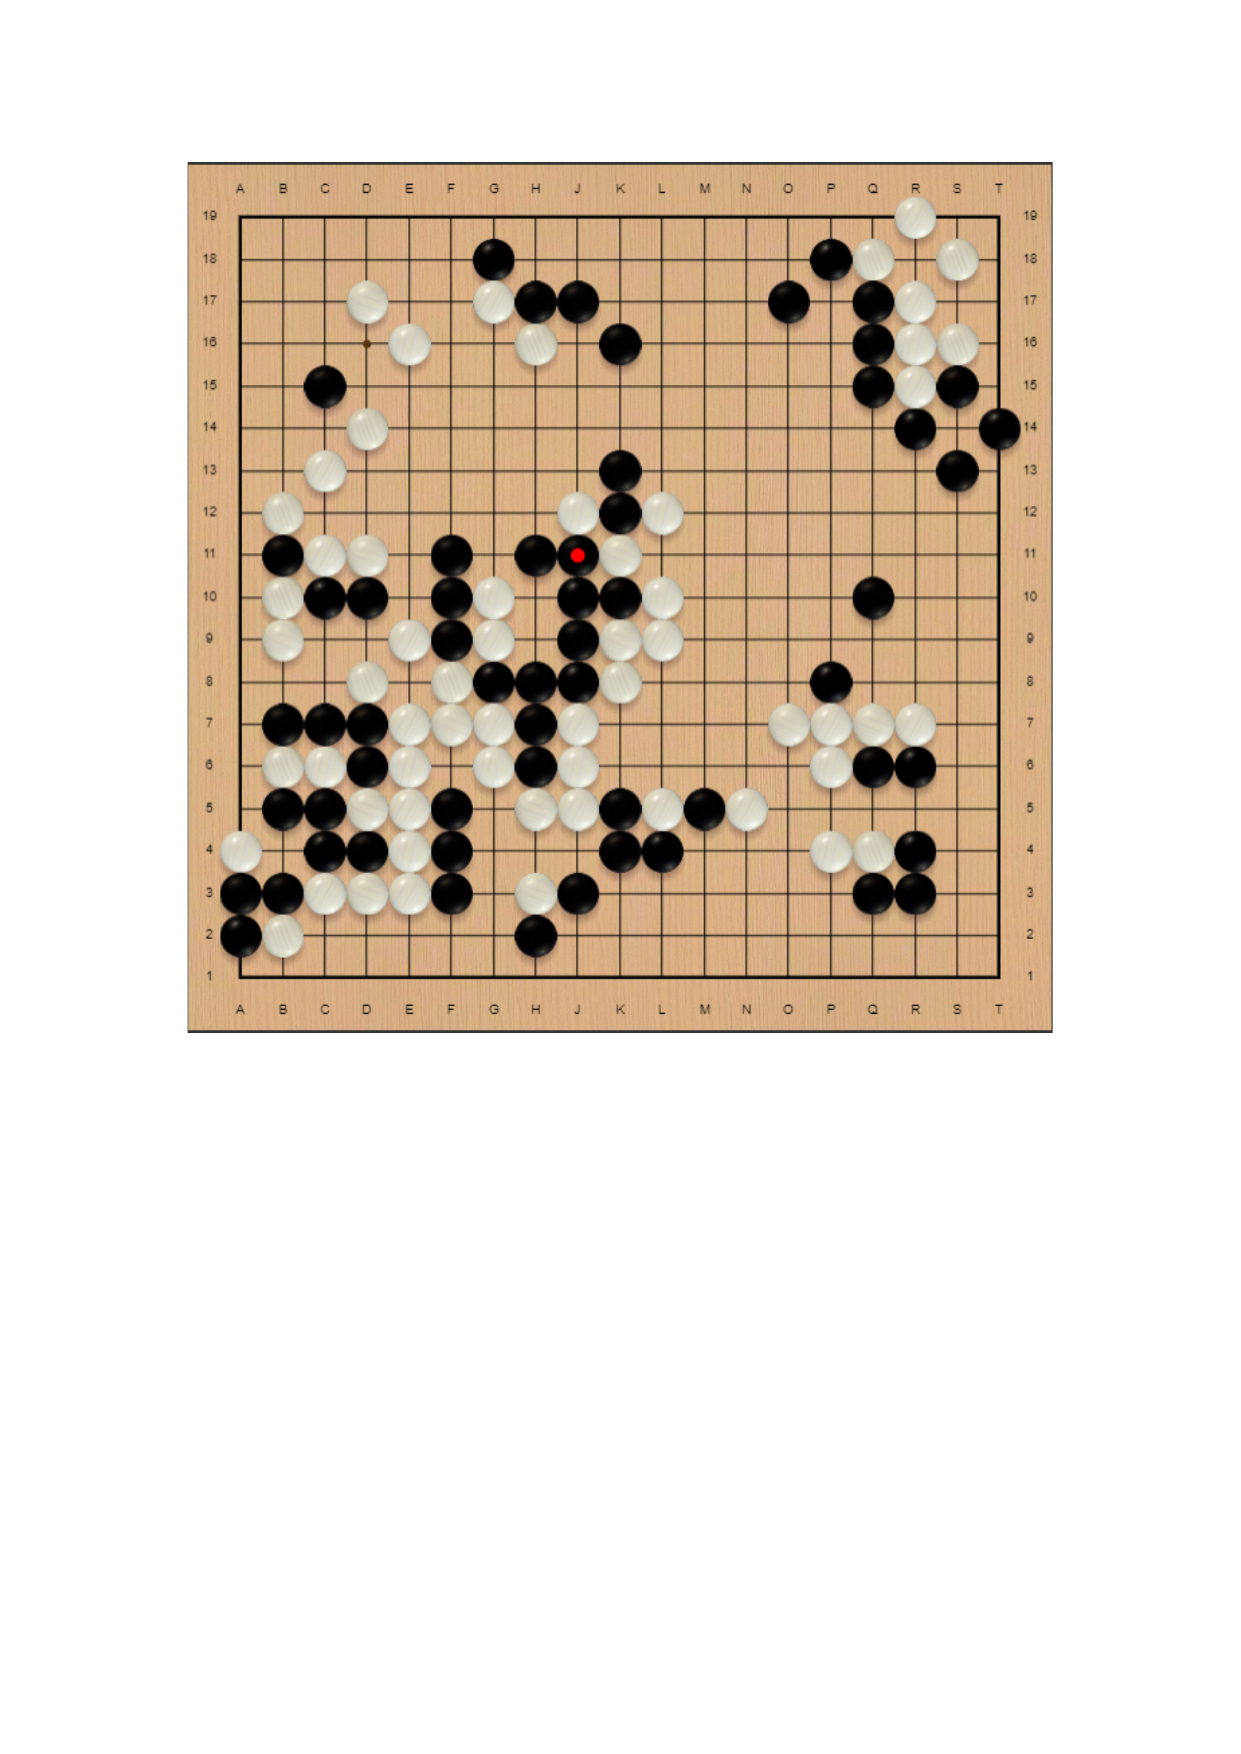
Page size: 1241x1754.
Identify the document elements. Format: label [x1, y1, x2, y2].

picture [187, 162, 1053, 1033]
